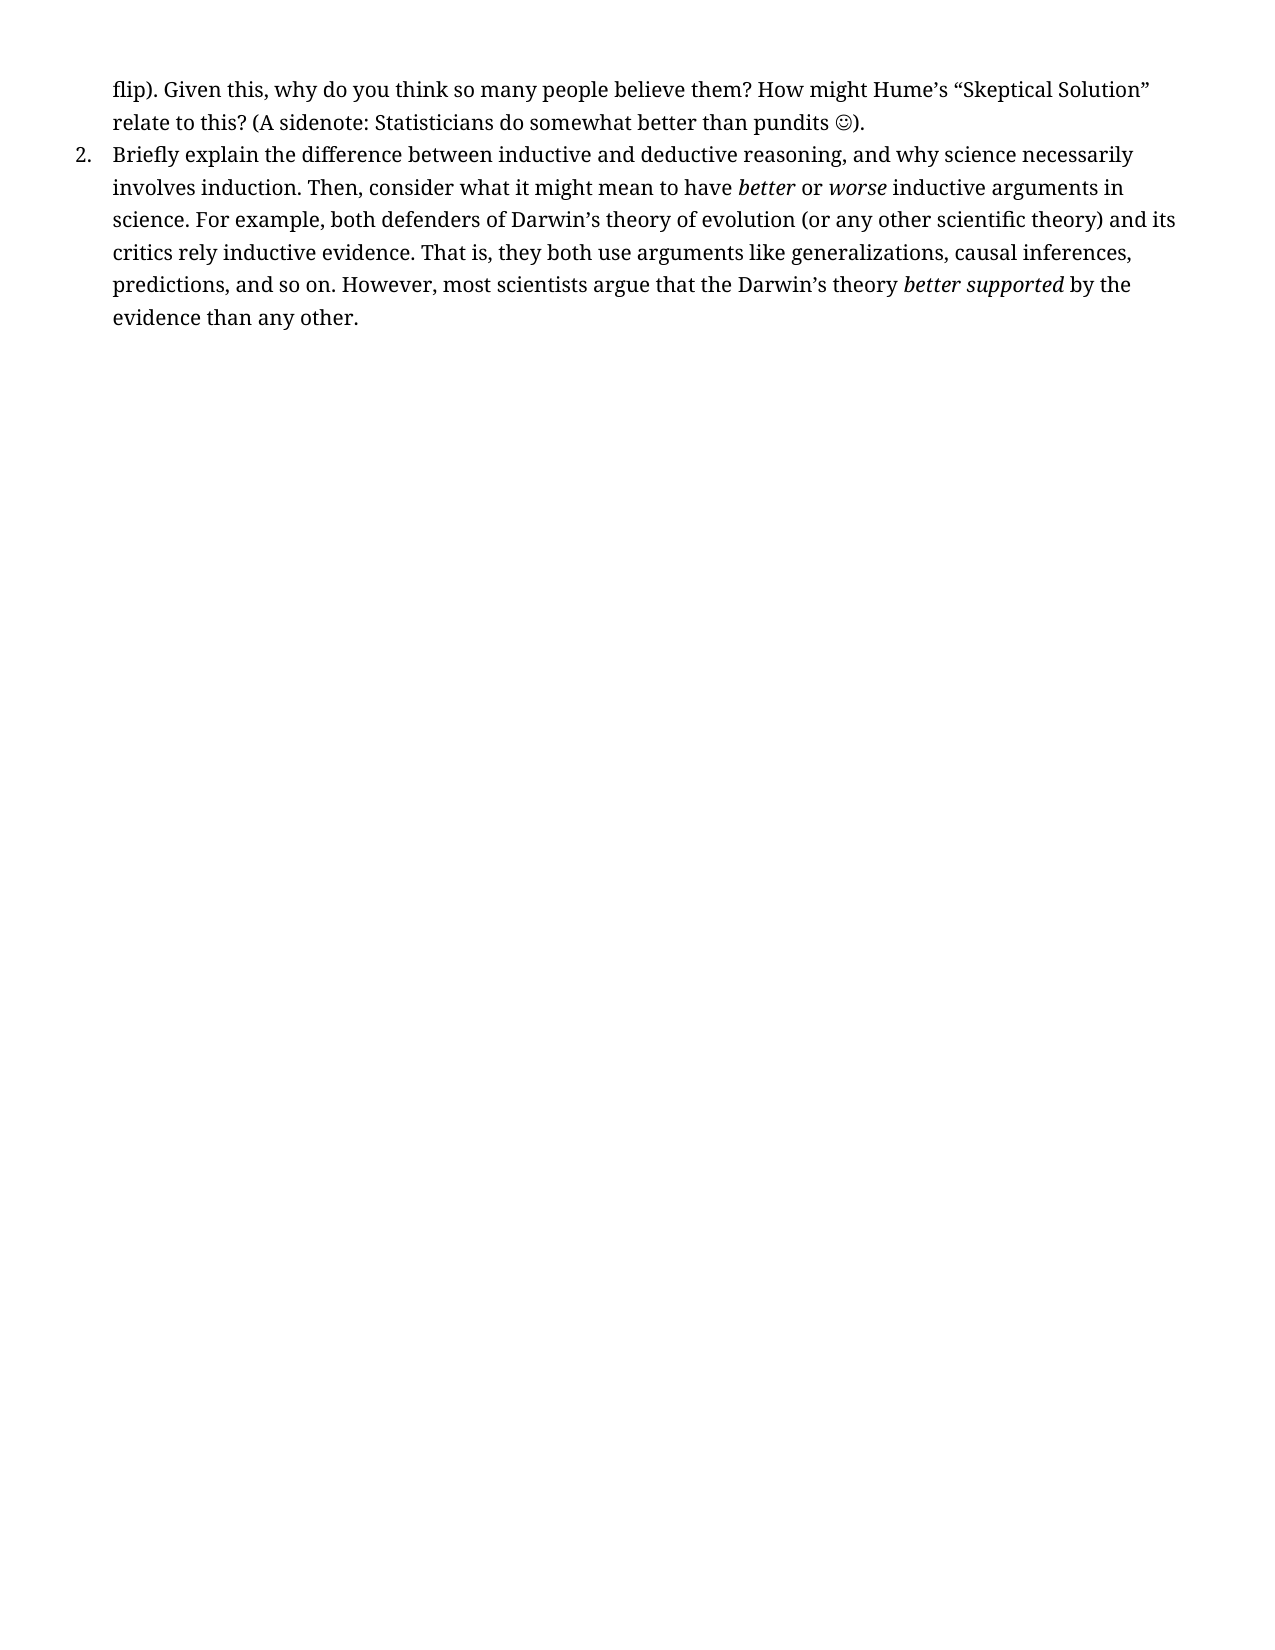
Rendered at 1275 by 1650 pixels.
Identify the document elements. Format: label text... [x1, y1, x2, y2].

list Briefly explain the difference between inductive and deductive reasoning, and why science necessarily involves induction. Then, consider what it might mean to have better or worse inductive arguments in science. For example, both defenders of Darwin’s theory of evolution (or any other scientific theory) and its critics rely inductive evidence. That is, they both use arguments like generalizations, causal inferences, predictions, and so on. However, most scientists argue that the Darwin’s theory better supported by the evidence than any other. [75, 140, 1200, 332]
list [75, 75, 1200, 136]
